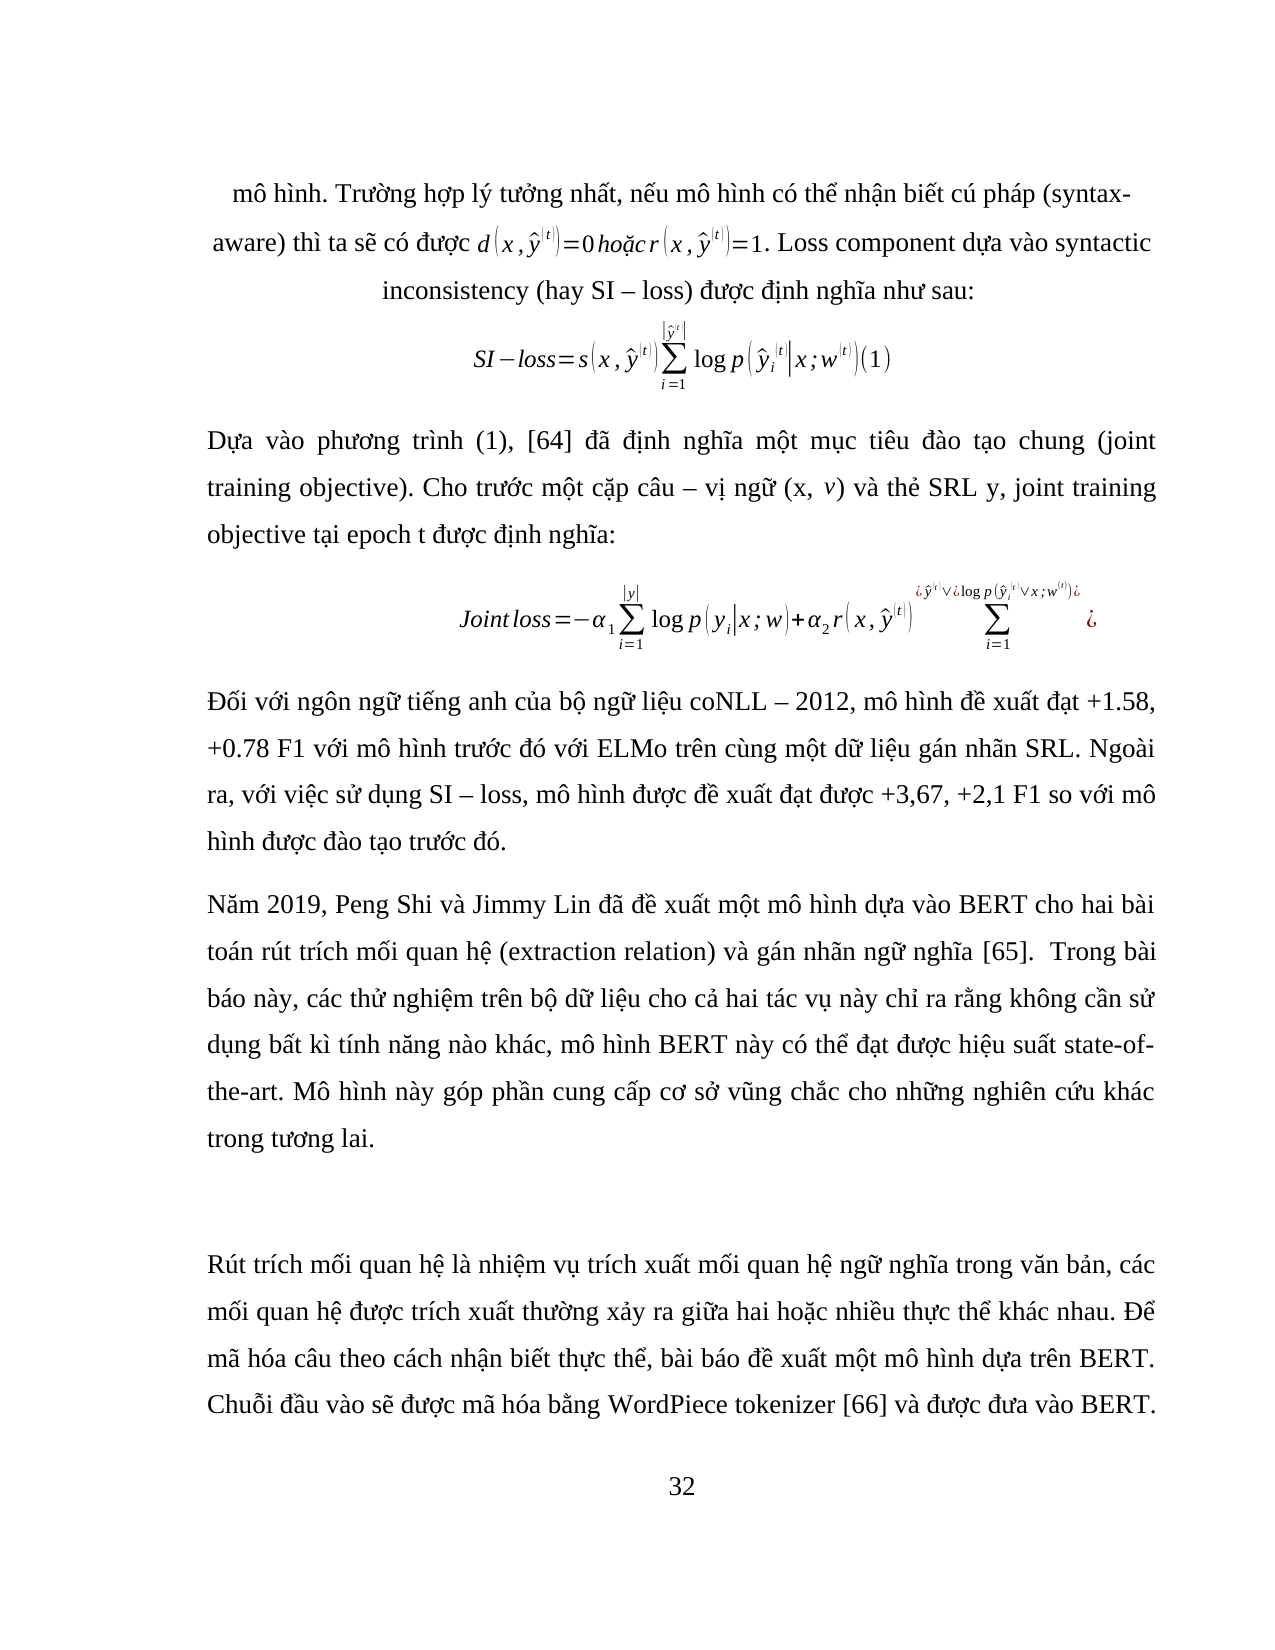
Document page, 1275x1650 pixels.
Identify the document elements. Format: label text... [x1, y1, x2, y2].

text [207, 177, 1157, 392]
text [207, 1248, 1157, 1419]
text Đối với ngôn ngữ tiếng anh của bộ ngữ liệu coNLL – 2012, mô hình đề xuất đạt +1.58, +0.78 F1 với mô hình trước đó với ELMo trên cùng một dữ liệu gán nhãn SRL. Ngoài ra, với việc sử dụng SI – loss, mô hình được đề xuất đạt được +3,67, +2,1 F1 so với mô hình được đào tạo trước đó. [207, 685, 1157, 856]
text Năm 2019, Peng Shi và Jimmy Lin đã đề xuất một mô hình dựa vào BERT cho hai bài toán rút trích mối quan hệ (extraction relation) và gán nhãn ngữ nghĩa . Trong bài báo này, các thử nghiệm trên bộ dữ liệu cho cả hai tác vụ này chỉ ra rằng không cần sử dụng bất kì tính năng nào khác, mô hình BERT này có thể đạt được hiệu suất state-of-the-art. Mô hình này góp phần cung cấp cơ sở vũng chắc cho những nghiên cứu khác trong tương lai. [207, 888, 1157, 1153]
text Dựa vào phương trình (1), đã định nghĩa một mục tiêu đào tạo chung (joint training objective). Cho trước một cặp câu – vị ngữ (x, ) và thẻ SRL y, joint training objective tại epoch t được định nghĩa: [207, 424, 1157, 549]
